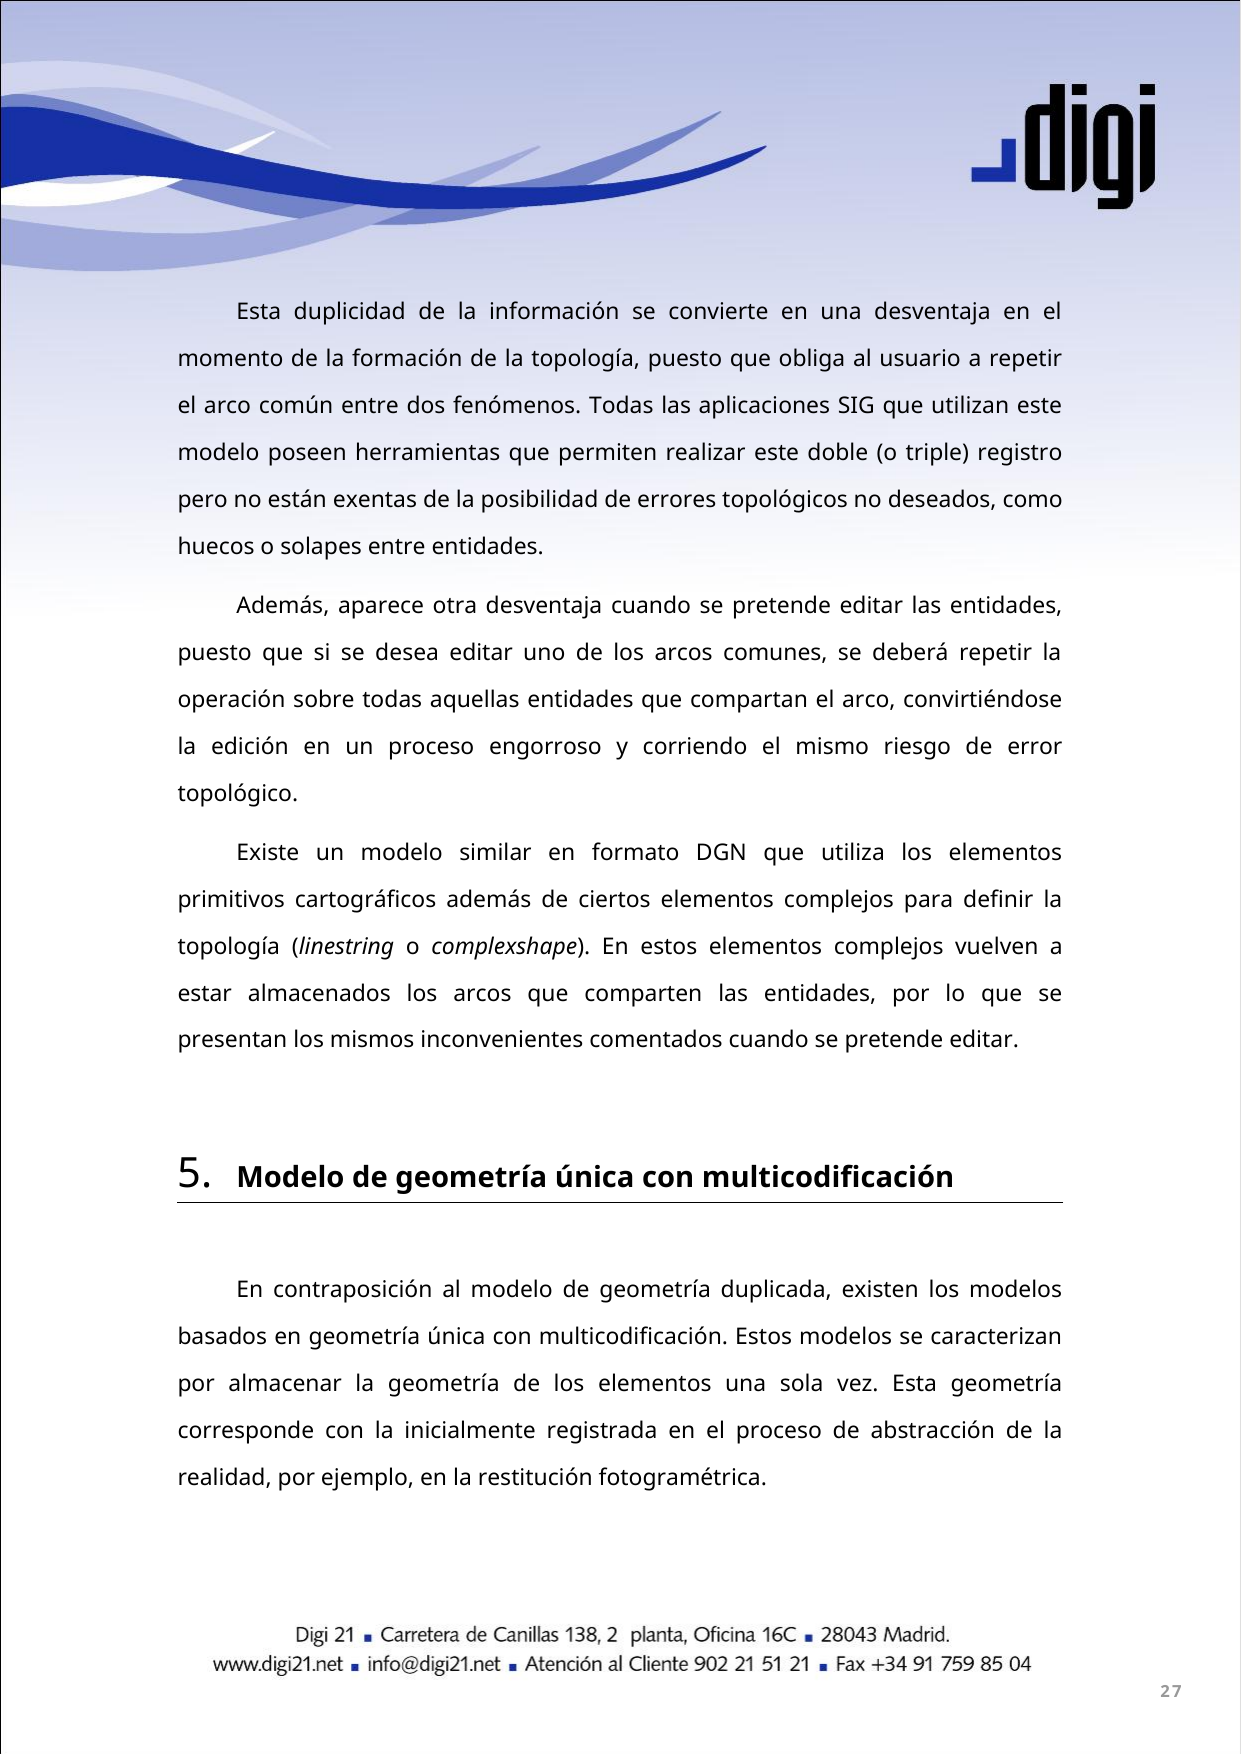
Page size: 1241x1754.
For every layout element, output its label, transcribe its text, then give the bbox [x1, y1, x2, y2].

text Además, aparece otra desventaja cuando se pretende editar las entidades, puesto que si se desea editar uno de los arcos comunes, se deberá repetir la operación sobre todas aquellas entidades que compartan el arco, convirtiéndose la edición en un proceso engorroso y corriendo el mismo riesgo de error topológico. [177, 589, 1063, 808]
text Existe un modelo similar en formato DGN que utiliza los elementos primitivos cartográficos además de ciertos elementos complejos para definir la topología (linestring o complexshape). En estos elementos complejos vuelven a estar almacenados los arcos que comparten las entidades, por lo que se presentan los mismos inconvenientes comentados cuando se pretende editar. [177, 836, 1063, 1055]
text Esta duplicidad de la información se convierte en una desventaja en el momento de la formación de la topología, puesto que obliga al usuario a repetir el arco común entre dos fenómenos. Todas las aplicaciones SIG que utilizan este modelo poseen herramientas que permiten realizar este doble (o triple) registro pero no están exentas de la posibilidad de errores topológicos no deseados, como huecos o solapes entre entidades. [177, 295, 1063, 561]
subtitle Modelo de geometría única con multicodificación [177, 1143, 1063, 1202]
text En contraposición al modelo de geometría duplicada, existen los modelos basados en geometría única con multicodificación. Estos modelos se caracterizan por almacenar la geometría de los elementos una sola vez. Esta geometría corresponde con la inicialmente registrada en el proceso de abstracción de la realidad, por ejemplo, en la restitución fotogramétrica. [177, 1273, 1063, 1492]
picture [0, 0, 1241, 1754]
